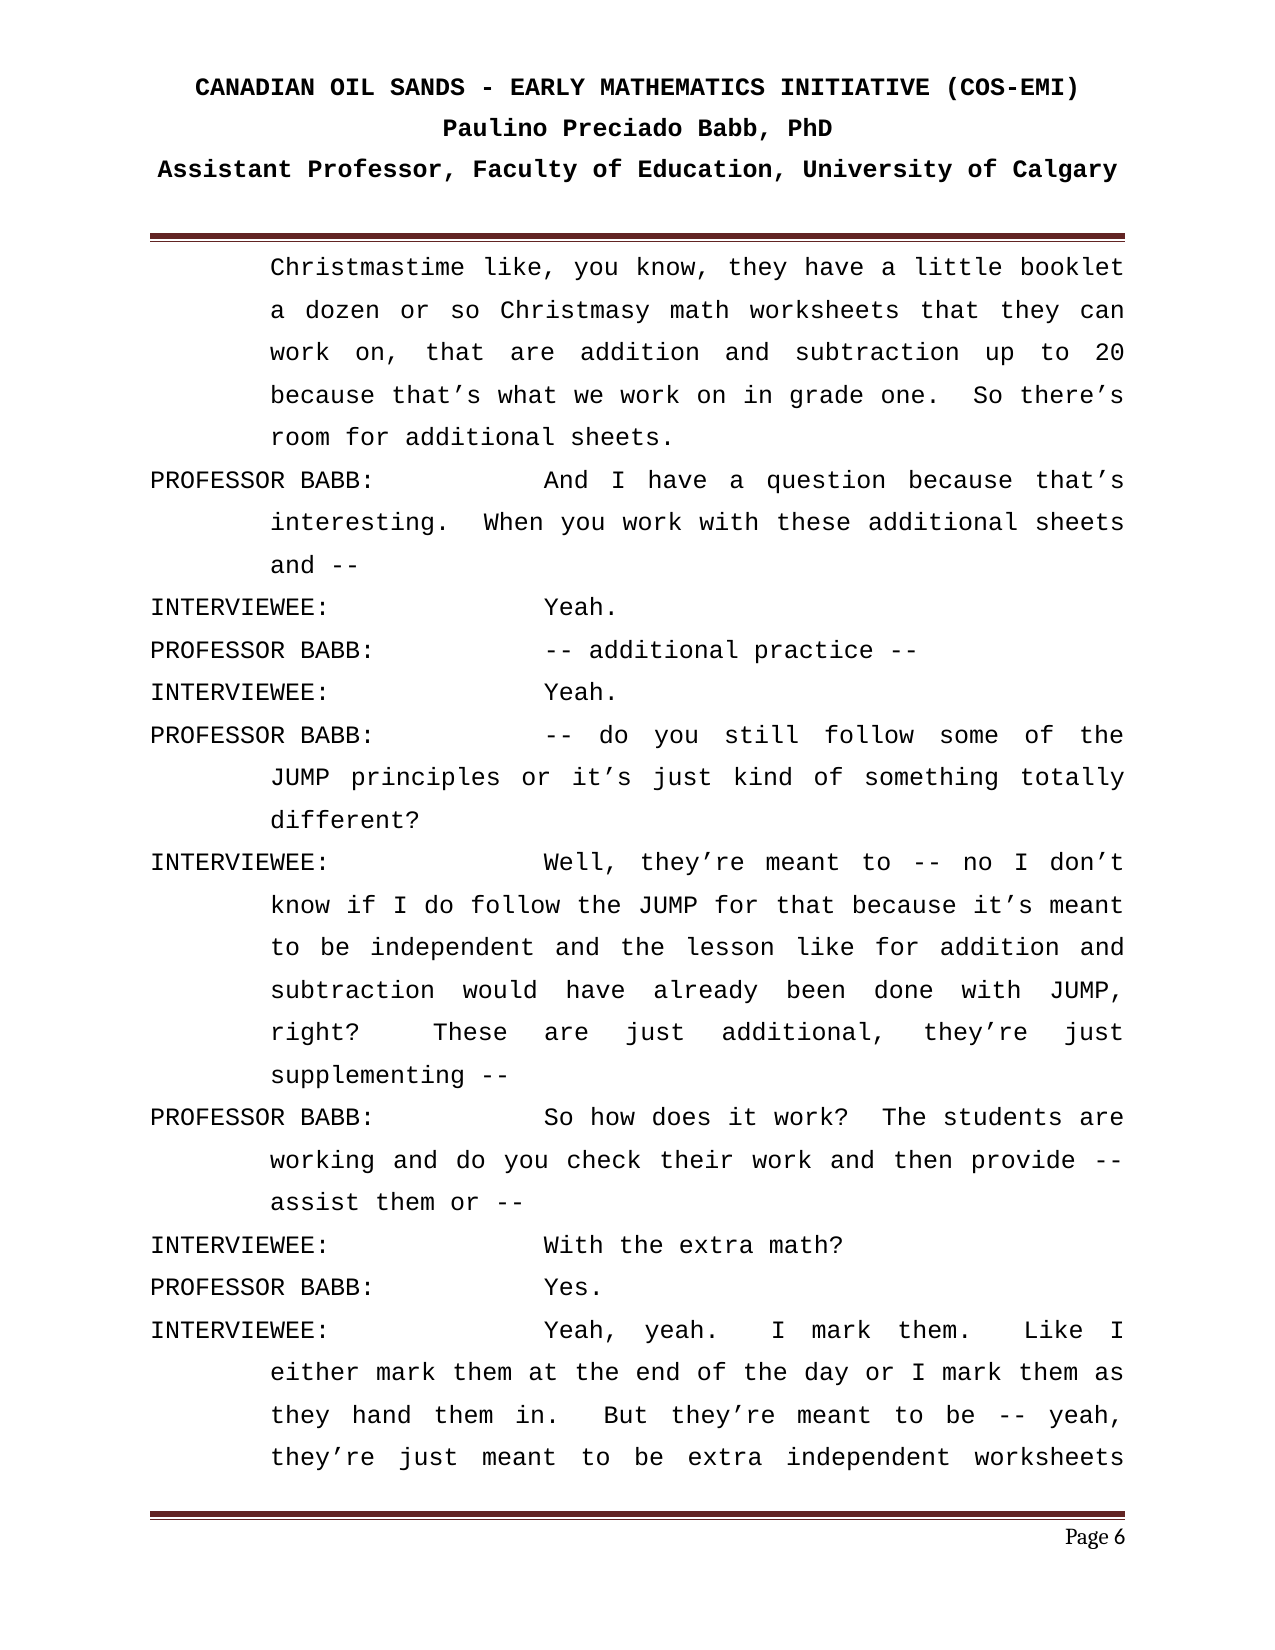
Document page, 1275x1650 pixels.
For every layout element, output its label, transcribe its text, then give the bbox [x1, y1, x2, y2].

text INTERVIEWEE: Yeah. [150, 595, 1125, 623]
text PROFESSOR BABB: And I have a question because that’s interesting. When you work with these additional sheets and -- [150, 467, 1125, 581]
text INTERVIEWEE: Yeah. [150, 680, 1125, 708]
text PROFESSOR BABB: So how does it work? The students are working and do you check their work and then provide -- assist them or -- [150, 1105, 1125, 1218]
text INTERVIEWEE: Well, they’re meant to -- no I don’t know if I do follow the JUMP for that because it’s meant to be independent and the lesson like for addition and subtraction would have already been done with JUMP, right? These are just additional, they’re just supplementing -- [150, 850, 1125, 1091]
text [150, 255, 1125, 453]
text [150, 1317, 1125, 1473]
text PROFESSOR BABB: Yes. [150, 1275, 1125, 1303]
text PROFESSOR BABB: -- do you still follow some of the JUMP principles or it’s just kind of something totally different? [150, 722, 1125, 836]
text PROFESSOR BABB: -- additional practice -- [150, 637, 1125, 666]
text INTERVIEWEE: With the extra math? [150, 1232, 1125, 1261]
